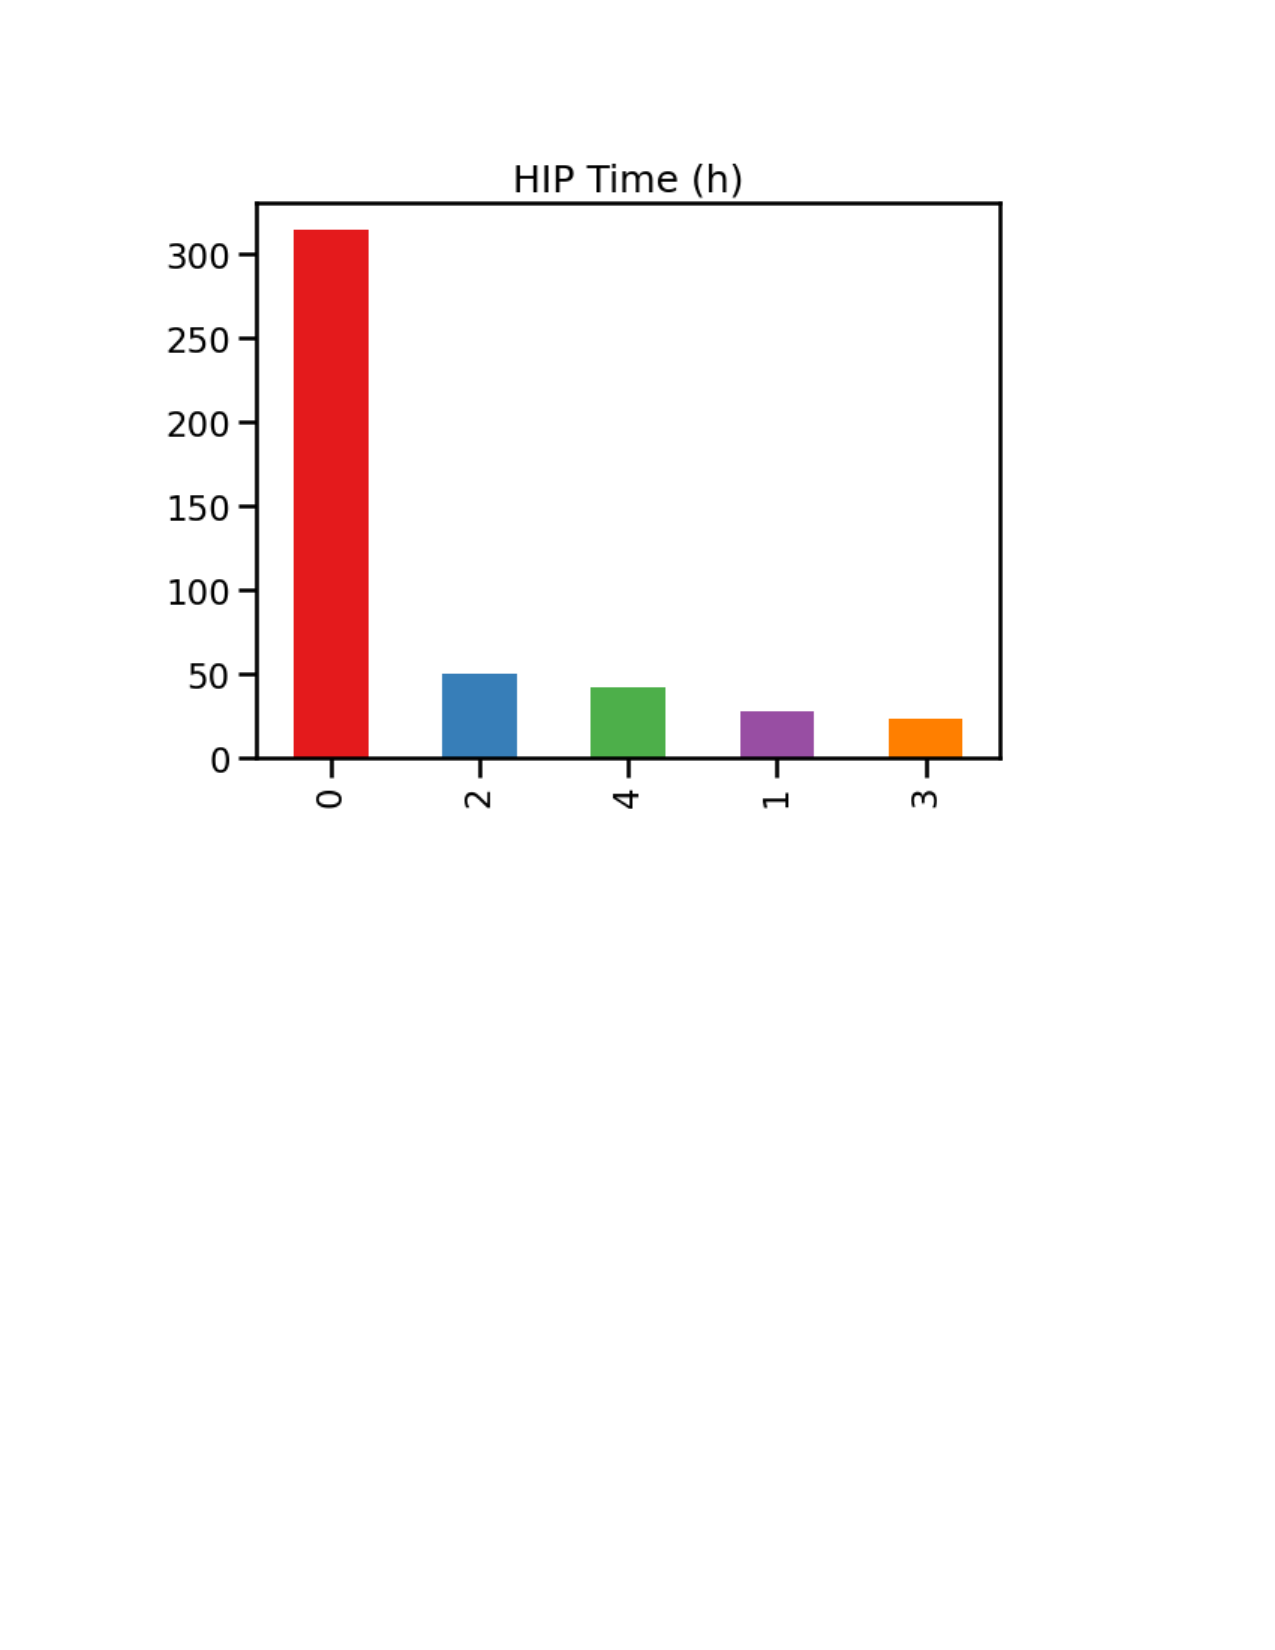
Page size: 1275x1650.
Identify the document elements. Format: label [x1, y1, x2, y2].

picture [150, 150, 1015, 821]
